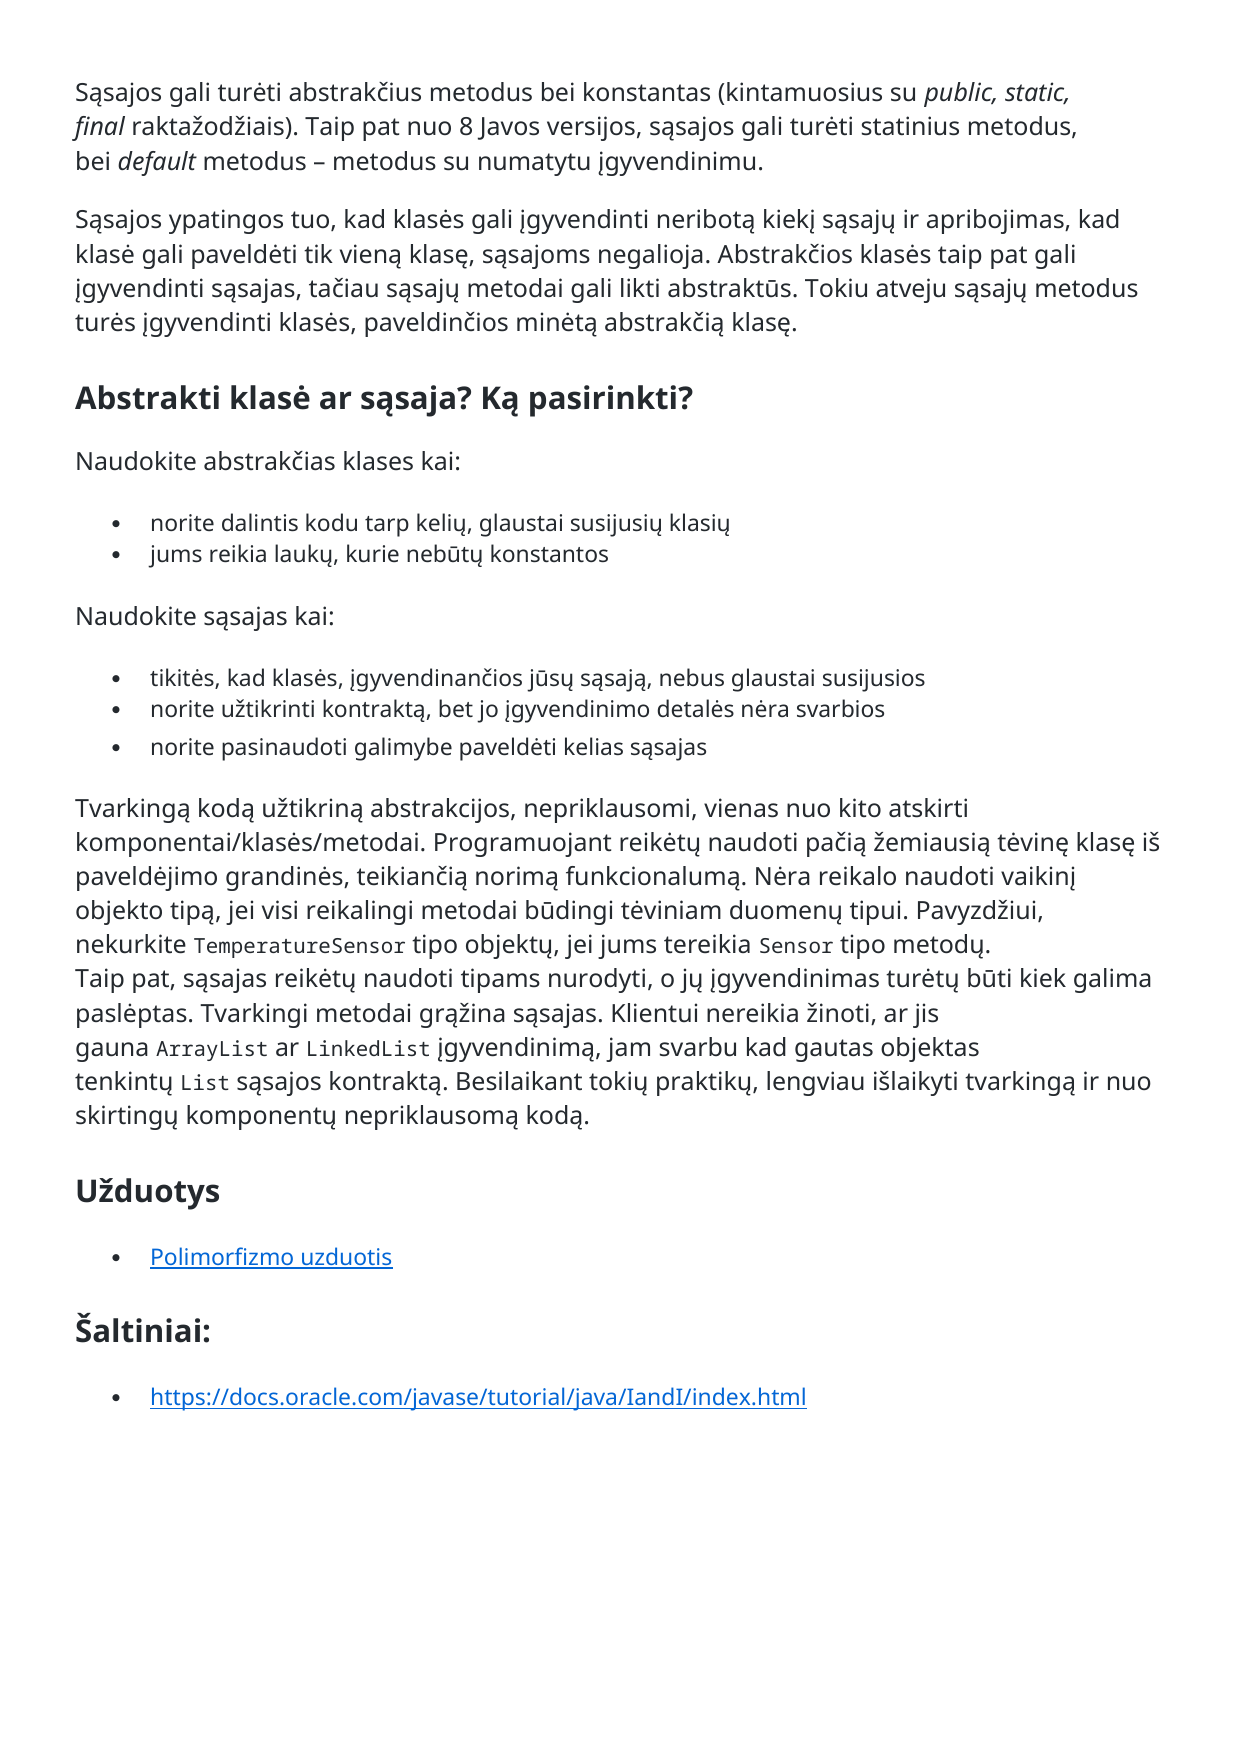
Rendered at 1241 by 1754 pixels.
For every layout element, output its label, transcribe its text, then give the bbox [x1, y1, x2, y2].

subtitle Šaltiniai: [75, 1309, 1165, 1352]
text Naudokite sąsajas kai: [75, 598, 1165, 632]
text Tvarkingą kodą užtikriną abstrakcijos, nepriklausomi, vienas nuo kito atskirti komponentai/klasės/metodai. Programuojant reikėtų naudoti pačią žemiausią tėvinę klasę iš paveldėjimo grandinės, teikiančią norimą funkcionalumą. Nėra reikalo naudoti vaikinį objekto tipą, jei visi reikalingi metodai būdingi tėviniam duomenų tipui. Pavyzdžiui, nekurkite TemperatureSensor tipo objektų, jei jums tereikia Sensor tipo metodų. [75, 791, 1165, 961]
list https://docs.oracle.com/javase/tutorial/java/IandI/index.html [112, 1381, 1165, 1412]
list jums reikia laukų, kurie nebūtų konstantos [112, 538, 1165, 569]
list Polimorfizmo uzduotis [112, 1241, 1165, 1272]
text Taip pat, sąsajas reikėtų naudoti tipams nurodyti, o jų įgyvendinimas turėtų būti kiek galima paslėptas. Tvarkingi metodai grąžina sąsajas. Klientui nereikia žinoti, ar jis gauna ArrayList ar LinkedList įgyvendinimą, jam svarbu kad gautas objektas tenkintų List sąsajos kontraktą. Besilaikant tokių praktikų, lengviau išlaikyti tvarkingą ir nuo skirtingų komponentų nepriklausomą kodą. [75, 961, 1165, 1131]
text Sąsajos gali turėti abstrakčius metodus bei konstantas (kintamuosius su public, static, final raktažodžiais). Taip pat nuo 8 Javos versijos, sąsajos gali turėti statinius metodus, bei default metodus – metodus su numatytu įgyvendinimu. [75, 75, 1165, 177]
list norite pasinaudoti galimybe paveldėti kelias sąsajas [112, 730, 1165, 762]
list norite dalintis kodu tarp kelių, glaustai susijusių klasių [112, 507, 1165, 538]
list tikitės, kad klasės, įgyvendinančios jūsų sąsają, nebus glaustai susijusios [112, 662, 1165, 693]
list norite užtikrinti kontraktą, bet jo įgyvendinimo detalės nėra svarbios [112, 693, 1165, 724]
text Naudokite abstrakčias klases kai: [75, 443, 1165, 478]
subtitle Abstrakti klasė ar sąsaja? Ką pasirinkti? [75, 376, 1165, 418]
text Sąsajos ypatingos tuo, kad klasės gali įgyvendinti neribotą kiekį sąsajų ir apribojimas, kad klasė gali paveldėti tik vieną klasę, sąsajoms negalioja. Abstrakčios klasės taip pat gali įgyvendinti sąsajas, tačiau sąsajų metodai gali likti abstraktūs. Tokiu atveju sąsajų metodus turės įgyvendinti klasės, paveldinčios minėtą abstrakčią klasę. [75, 202, 1165, 338]
subtitle Užduotys [75, 1169, 1165, 1212]
